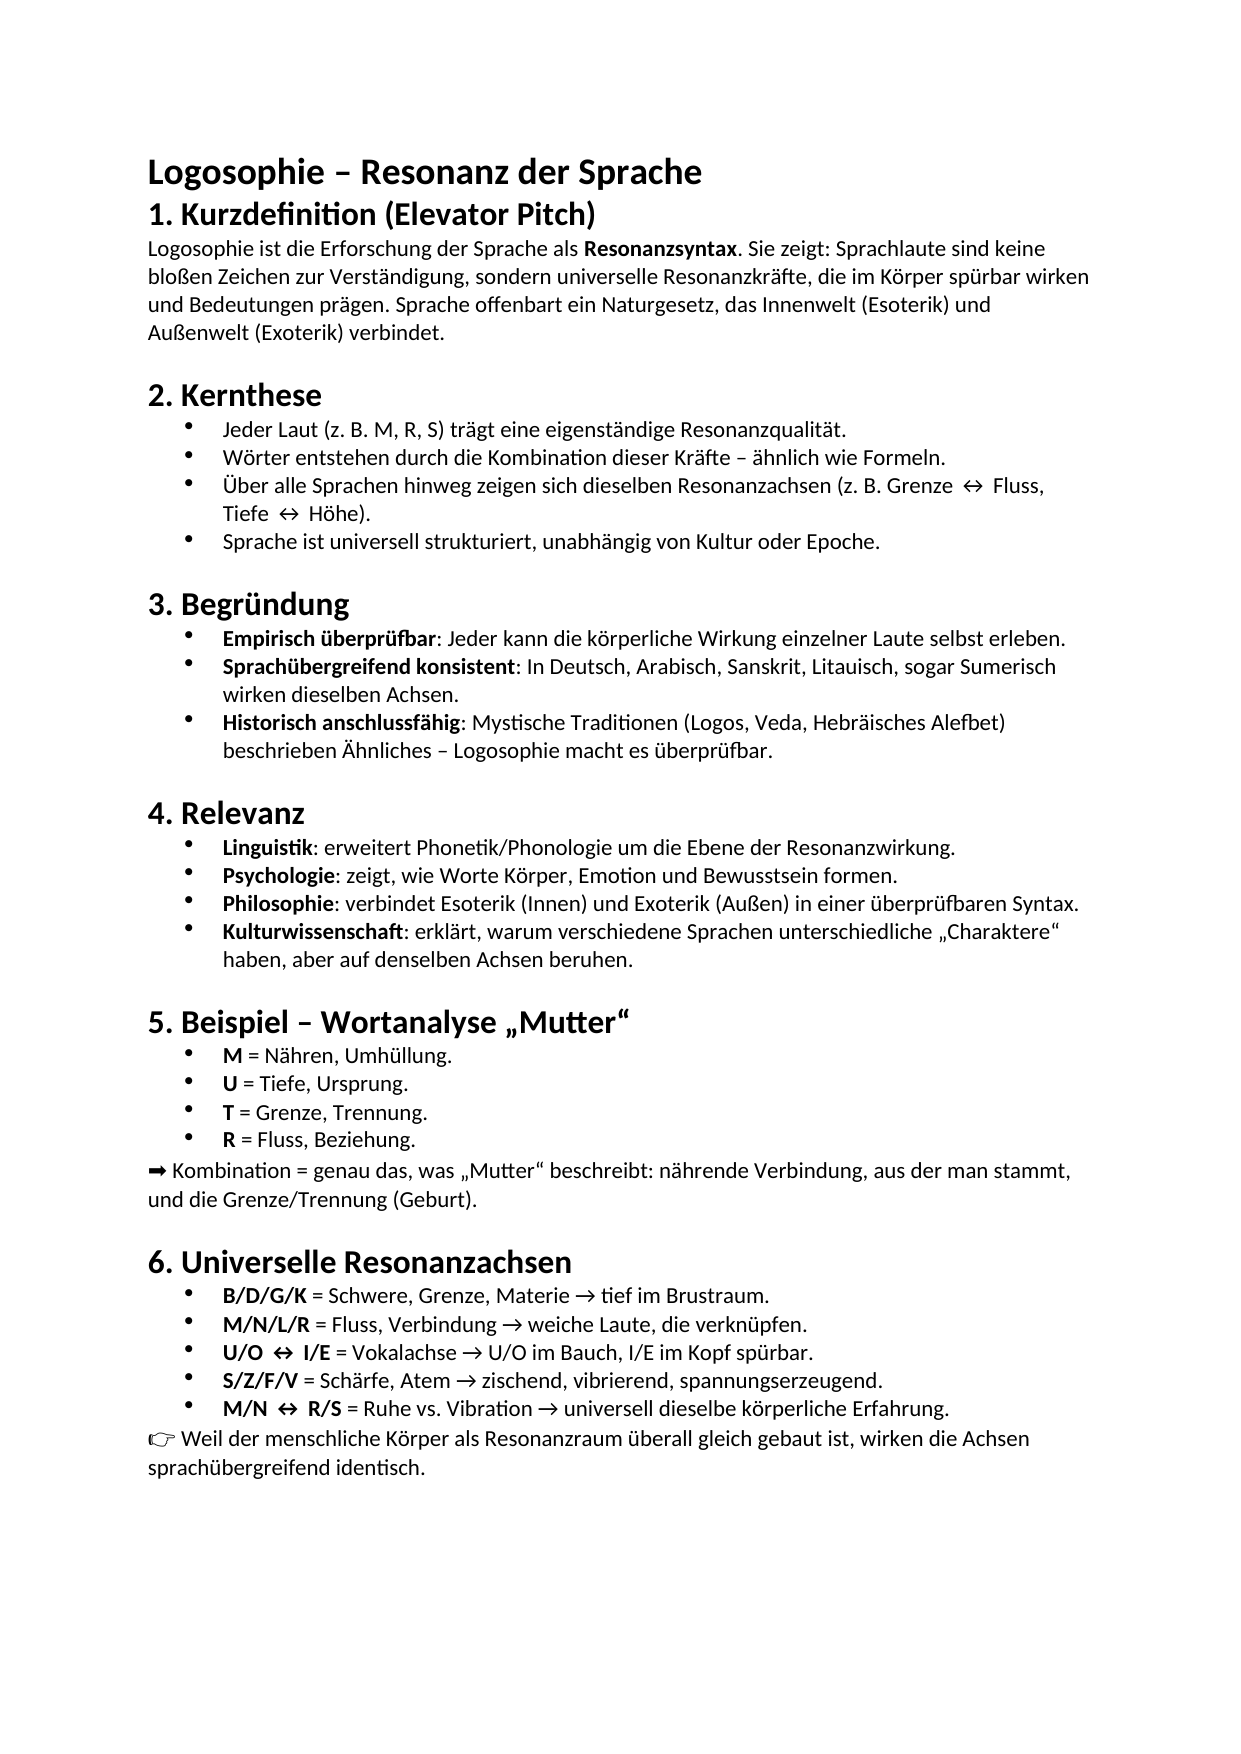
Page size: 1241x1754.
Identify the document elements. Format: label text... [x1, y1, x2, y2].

text Logosophie – Resonanz der Sprache [148, 148, 1093, 193]
list Über alle Sprachen hinweg zeigen sich dieselben Resonanzachsen (z. B. Grenze ↔ Fluss, Tiefe ↔ Höhe). [185, 471, 1093, 527]
list U/O ↔ I/E = Vokalachse → U/O im Bauch, I/E im Kopf spürbar. [185, 1338, 1093, 1366]
list Psychologie: zeigt, wie Worte Körper, Emotion und Bewusstsein formen. [185, 861, 1093, 889]
text 4. Relevanz [148, 792, 1093, 833]
list Wörter entstehen durch die Kombination dieser Kräfte – ähnlich wie Formeln. [185, 443, 1093, 471]
list M/N/L/R = Fluss, Verbindung → weiche Laute, die verknüpfen. [185, 1310, 1093, 1338]
list Jeder Laut (z. B. M, R, S) trägt eine eigenständige Resonanzqualität. [185, 415, 1093, 443]
text 2. Kernthese [148, 374, 1093, 415]
text ➡ Kombination = genau das, was „Mutter“ beschreibt: nährende Verbindung, aus der man stammt, und die Grenze/Trennung (Geburt). [148, 1154, 1093, 1213]
text 5. Beispiel – Wortanalyse „Mutter“ [148, 1001, 1093, 1042]
list Kulturwissenschaft: erklärt, warum verschiedene Sprachen unterschiedliche „Charaktere“ haben, aber auf denselben Achsen beruhen. [185, 917, 1093, 973]
text 1. Kurzdefinition (Elevator Pitch) [148, 193, 1093, 234]
text 👉 Weil der menschliche Körper als Resonanzraum überall gleich gebaut ist, wirken die Achsen sprachübergreifend identisch. [148, 1422, 1093, 1481]
list R = Fluss, Beziehung. [185, 1126, 1093, 1154]
list M/N ↔ R/S = Ruhe vs. Vibration → universell dieselbe körperliche Erfahrung. [185, 1394, 1093, 1422]
list U = Tiefe, Ursprung. [185, 1069, 1093, 1098]
list Empirisch überprüfbar: Jeder kann die körperliche Wirkung einzelner Laute selbst erleben. [185, 624, 1093, 652]
text Logosophie ist die Erforschung der Sprache als Resonanzsyntax. Sie zeigt: Sprachlaute sind keine bloßen Zeichen zur Verständigung, sondern universelle Resonanzkräfte, die im Körper spürbar wirken und Bedeutungen prägen. Sprache offenbart ein Naturgesetz, das Innenwelt (Esoterik) und Außenwelt (Exoterik) verbindet. [148, 234, 1093, 346]
list Philosophie: verbindet Esoterik (Innen) und Exoterik (Außen) in einer überprüfbaren Syntax. [185, 889, 1093, 917]
list Sprachübergreifend konsistent: In Deutsch, Arabisch, Sanskrit, Litauisch, sogar Sumerisch wirken dieselben Achsen. [185, 652, 1093, 708]
list T = Grenze, Trennung. [185, 1098, 1093, 1126]
list Sprache ist universell strukturiert, unabhängig von Kultur oder Epoche. [185, 527, 1093, 555]
list S/Z/F/V = Schärfe, Atem → zischend, vibrierend, spannungserzeugend. [185, 1366, 1093, 1394]
text 3. Begründung [148, 583, 1093, 624]
text 6. Universelle Resonanzachsen [148, 1241, 1093, 1282]
list M = Nähren, Umhüllung. [185, 1042, 1093, 1069]
list Linguistik: erweitert Phonetik/Phonologie um die Ebene der Resonanzwirkung. [185, 833, 1093, 861]
list Historisch anschlussfähig: Mystische Traditionen (Logos, Veda, Hebräisches Alefbet) beschrieben Ähnliches – Logosophie macht es überprüfbar. [185, 708, 1093, 764]
list B/D/G/K = Schwere, Grenze, Materie → tief im Brustraum. [185, 1282, 1093, 1310]
